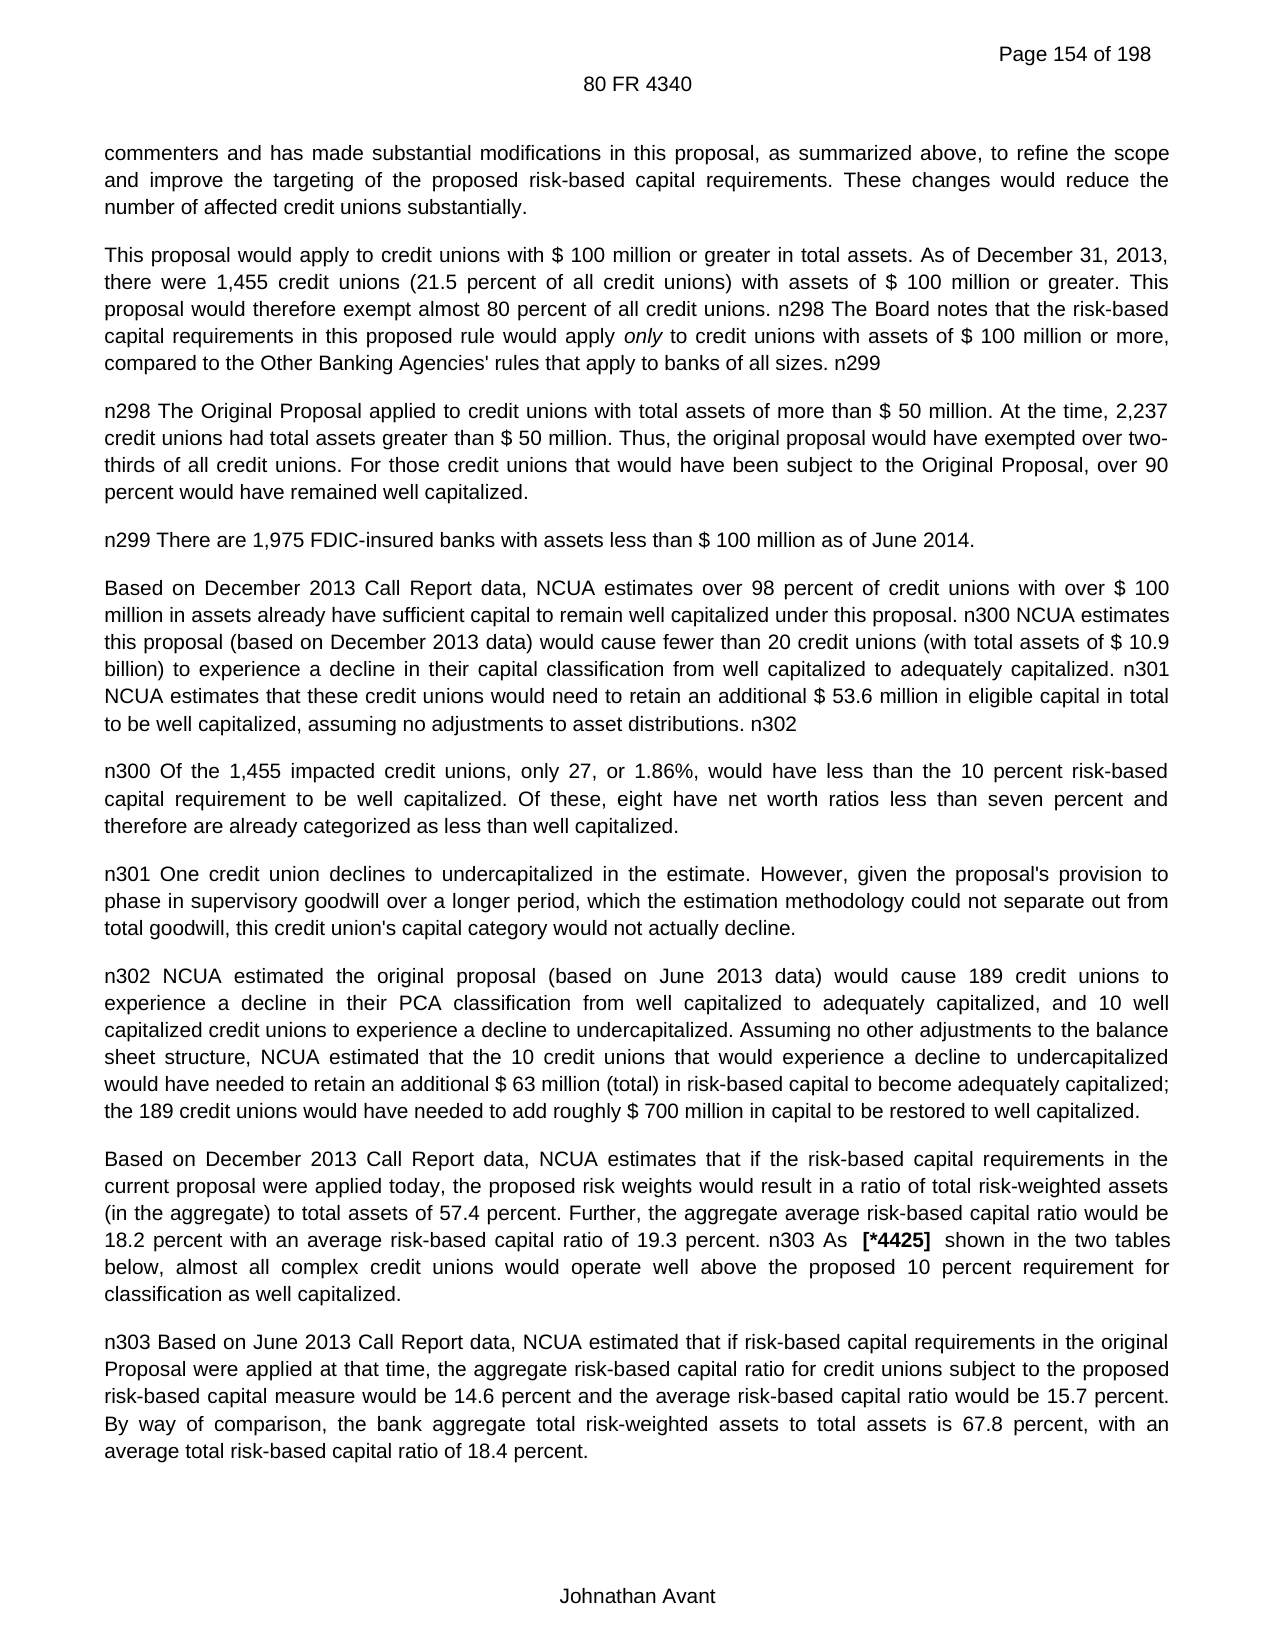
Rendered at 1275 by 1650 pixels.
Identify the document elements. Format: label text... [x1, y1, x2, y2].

text n299 There are 1,975 FDIC-insured banks with assets less than $ 100 million as of June 2014. [104, 525, 1171, 552]
text n300 Of the 1,455 impacted credit unions, only 27, or 1.86%, would have less than the 10 percent risk-based capital requirement to be well capitalized. Of these, eight have net worth ratios less than seven percent and therefore are already categorized as less than well capitalized. [104, 756, 1171, 837]
text n302 NCUA estimated the original proposal (based on June 2013 data) would cause 189 credit unions to experience a decline in their PCA classification from well capitalized to adequately capitalized, and 10 well capitalized credit unions to experience a decline to undercapitalized. Assuming no other adjustments to the balance sheet structure, NCUA estimated that the 10 credit unions that would experience a decline to undercapitalized would have needed to retain an additional $ 63 million (total) in risk-based capital to become adequately capitalized; the 189 credit unions would have needed to add roughly $ 700 million in capital to be restored to well capitalized. [104, 960, 1171, 1123]
text n298 The Original Proposal applied to credit unions with total assets of more than $ 50 million. At the time, 2,237 credit unions had total assets greater than $ 50 million. Thus, the original proposal would have exempted over two-thirds of all credit unions. For those credit unions that would have been subject to the Original Proposal, over 90 percent would have remained well capitalized. [104, 396, 1171, 504]
text This proposal would apply to credit unions with $ 100 million or greater in total assets. As of December 31, 2013, there were 1,455 credit unions (21.5 percent of all credit unions) with assets of $ 100 million or greater. This proposal would therefore exempt almost 80 percent of all credit unions. n298 The Board notes that the risk-based capital requirements in this proposed rule would apply only to credit unions with assets of $ 100 million or more, compared to the Other Banking Agencies' rules that apply to banks of all sizes. n299 [104, 239, 1171, 375]
text n301 One credit union declines to undercapitalized in the estimate. However, given the proposal's provision to phase in supervisory goodwill over a longer period, which the estimation methodology could not separate out from total goodwill, this credit union's capital category would not actually decline. [104, 858, 1171, 939]
text Based on December 2013 Call Report data, NCUA estimates over 98 percent of credit unions with over $ 100 million in assets already have sufficient capital to remain well capitalized under this proposal. n300 NCUA estimates this proposal (based on December 2013 data) would cause fewer than 20 credit unions (with total assets of $ 10.9 billion) to experience a decline in their capital classification from well capitalized to adequately capitalized. n301 NCUA estimates that these credit unions would need to retain an additional $ 53.6 million in eligible capital in total to be well capitalized, assuming no adjustments to asset distributions. n302 [104, 573, 1171, 735]
text Based on December 2013 Call Report data, NCUA estimates that if the risk-based capital requirements in the current proposal were applied today, the proposed risk weights would result in a ratio of total risk-weighted assets (in the aggregate) to total assets of 57.4 percent. Further, the aggregate average risk-based capital ratio would be 18.2 percent with an average risk-based capital ratio of 19.3 percent. n303 As [*4425] shown in the two tables below, almost all complex credit unions would operate well above the proposed 10 percent requirement for classification as well capitalized. [104, 1144, 1171, 1306]
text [104, 137, 1171, 219]
text n303 Based on June 2013 Call Report data, NCUA estimated that if risk-based capital requirements in the original Proposal were applied at that time, the aggregate risk-based capital ratio for credit unions subject to the proposed risk-based capital measure would be 14.6 percent and the average risk-based capital ratio would be 15.7 percent. By way of comparison, the bank aggregate total risk-weighted assets to total assets is 67.8 percent, with an average total risk-based capital ratio of 18.4 percent. [104, 1327, 1171, 1462]
